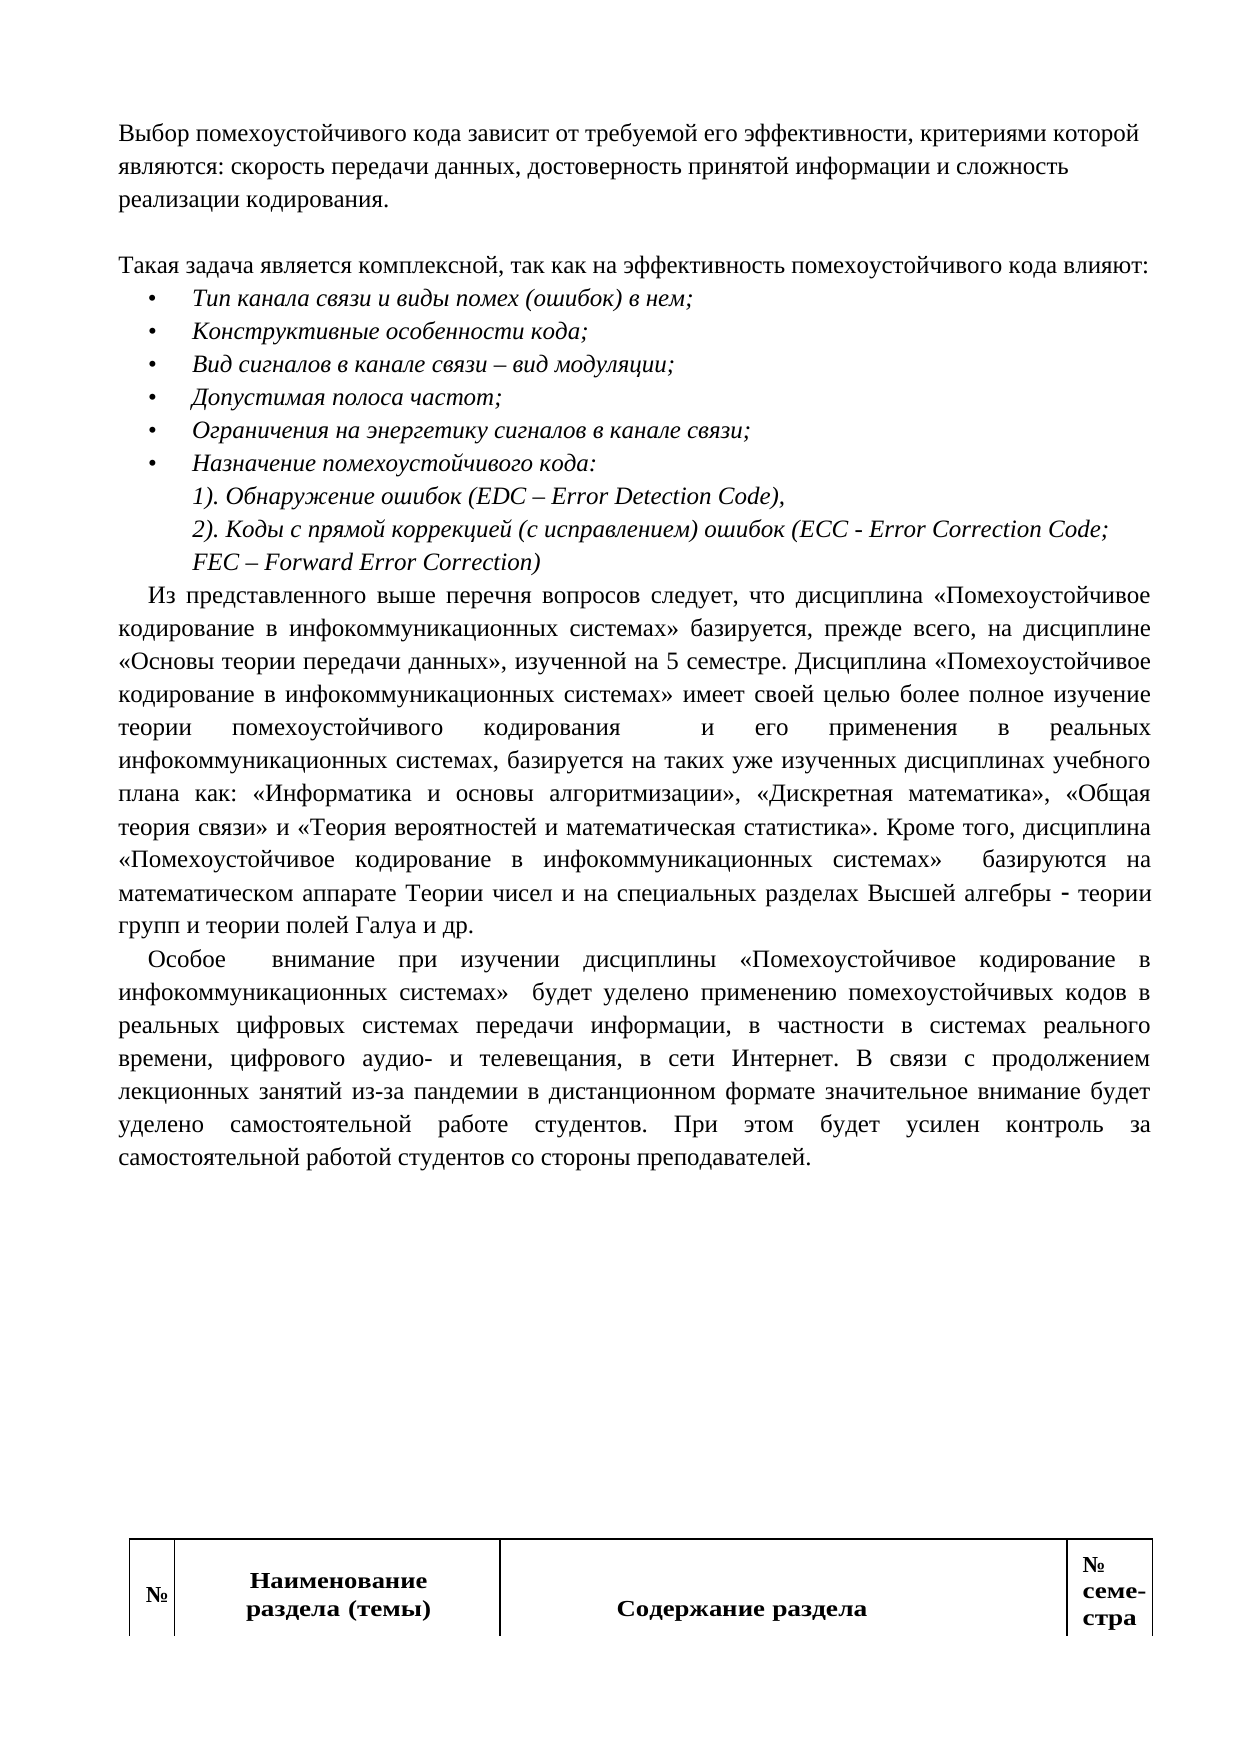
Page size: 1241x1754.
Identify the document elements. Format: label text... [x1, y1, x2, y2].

text • Конструктивные особенности кода; [148, 316, 1152, 345]
text Особое внимание при изучении дисциплины «Помехоустойчивое кодирование в инфокоммуникационных системах» будет уделено применению помехоустойчивых кодов в реальных цифровых системах передачи информации, в частности в системах реального времени, цифрового аудио- и телевещания, в сети Интернет. В связи с продолжением лекционных занятий из-за пандемии в дистанционном формате значительное внимание будет уделено самостоятельной работе студентов. При этом будет усилен контроль за самостоятельной работой студентов со стороны преподавателей. [118, 944, 1152, 1171]
text • Тип канала связи и виды помех (ошибок) в нем; [148, 283, 1152, 312]
text • Допустимая полоса частот; [148, 382, 1152, 411]
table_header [175, 1540, 499, 1636]
text • Назначение помехоустойчивого кода: [148, 448, 1152, 477]
text Выбор помехоустойчивого кода зависит от требуемой его эффективности, критериями которой являются: скорость передачи данных, достоверность принятой информации и сложность реализации кодирования. [118, 118, 1152, 213]
text Такая задача является комплексной, так как на эффективность помехоустойчивого кода влияют: [118, 250, 1152, 279]
text 2). Коды с прямой коррекцией (с исправлением) ошибок (ECC - Error Correction Code; FEC – Forward Error Correction) [192, 514, 1152, 576]
text Из представленного выше перечня вопросов следует, что дисциплина «Помехоустойчивое кодирование в инфокоммуникационных системах» базируется, прежде всего, на дисциплине «Основы теории передачи данных», изученной на 5 семестре. Дисциплина «Помехоустойчивое кодирование в инфокоммуникационных системах» имеет своей целью более полное изучение теории помехоустойчивого кодирования и его применения в реальных инфокоммуникационных системах, базируется на таких уже изученных дисциплинах учебного плана как: «Информатика и основы алгоритмизации», «Дискретная математика», «Общая теория связи» и «Теория вероятностей и математическая статистика». Кроме того, дисциплина «Помехоустойчивое кодирование в инфокоммуникационных системах» базируются на математическом аппарате Теории чисел и на специальных разделах Высшей алгебры теории групп и теории полей Галуа и др. [118, 580, 1152, 939]
text • Ограничения на энергетику сигналов в канале связи; [148, 415, 1152, 444]
text • Вид сигналов в канале связи – вид модуляции; [148, 349, 1152, 378]
table_header № п/п [130, 1540, 174, 1636]
table_header Содержание раздела [501, 1540, 1066, 1636]
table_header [1068, 1540, 1152, 1636]
text 1). Обнаружение ошибок (EDC – Error Detection Code), [192, 481, 1152, 510]
